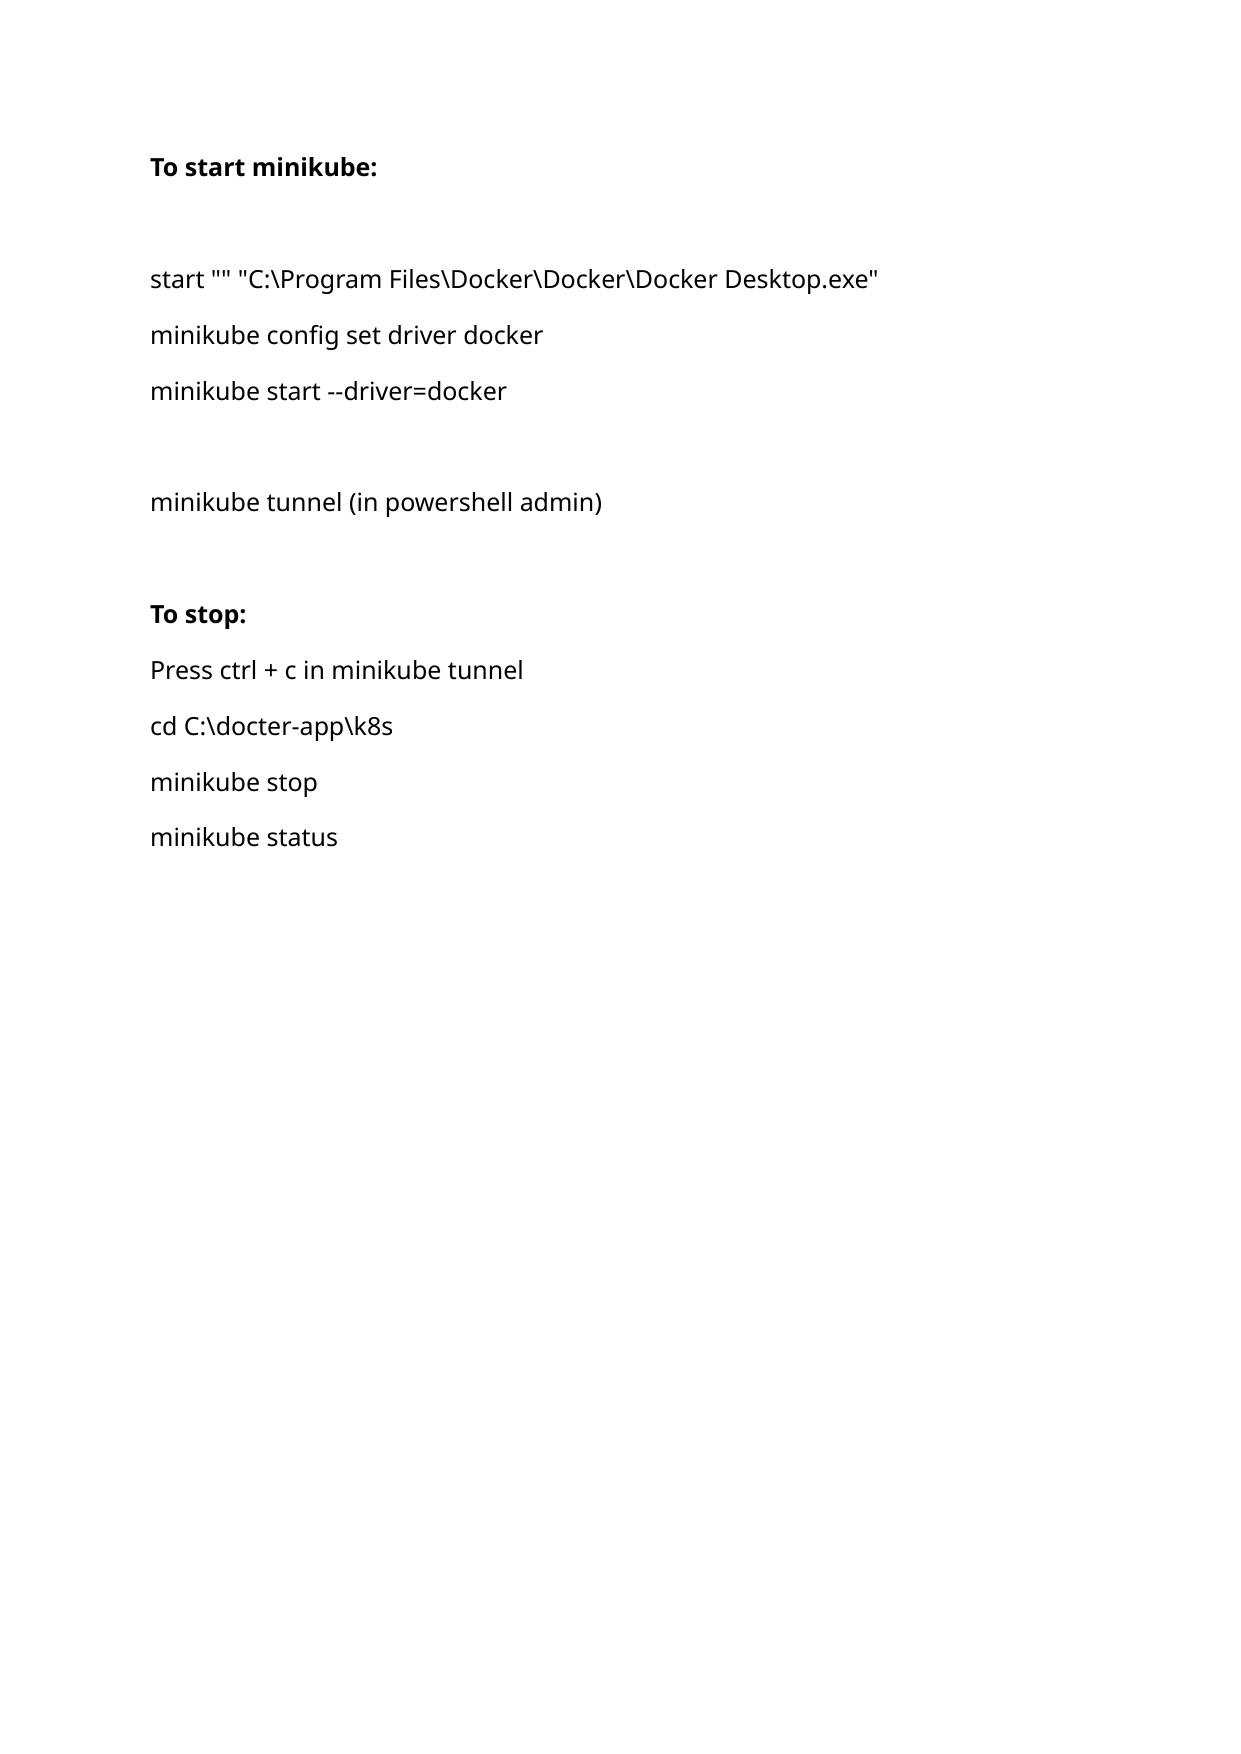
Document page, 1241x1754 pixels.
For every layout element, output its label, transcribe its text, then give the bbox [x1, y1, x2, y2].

text start "" "C:\Program Files\Docker\Docker\Docker Desktop.exe" [150, 262, 1090, 296]
text To stop: [150, 597, 1090, 631]
text cd C:\docter-app\k8s [150, 708, 1090, 742]
text minikube status [150, 820, 1090, 854]
text minikube tunnel (in powershell admin) [150, 485, 1090, 519]
text minikube config set driver docker [150, 317, 1090, 352]
text To start minikube: [150, 150, 1090, 184]
text minikube stop [150, 764, 1090, 798]
text minikube start --driver=docker [150, 373, 1090, 407]
text Press ctrl + c in minikube tunnel [150, 652, 1090, 687]
